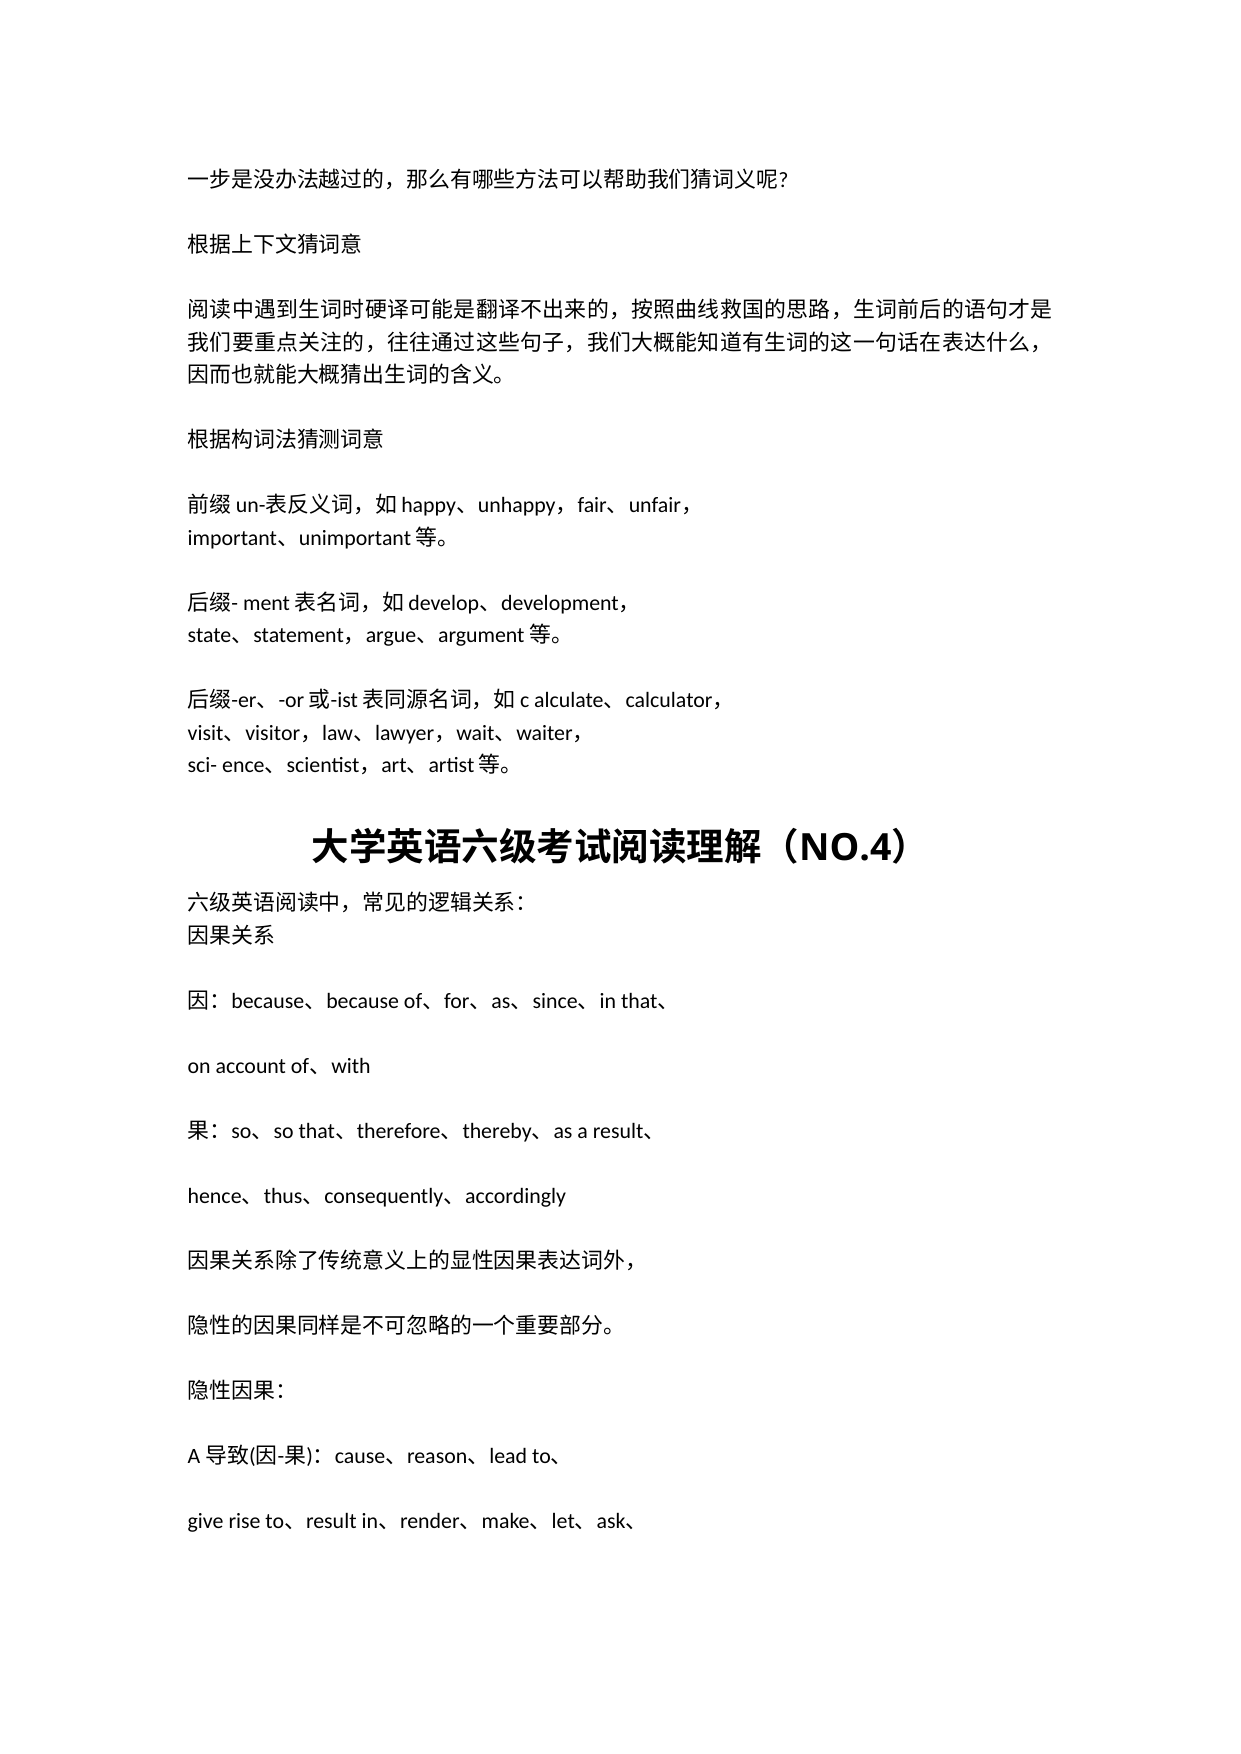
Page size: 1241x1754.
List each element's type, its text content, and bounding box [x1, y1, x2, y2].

text visit、visitor，law、lawyer，wait、waiter， [187, 714, 1053, 747]
text give rise to、result in、render、make、let、ask、 [187, 1502, 1053, 1535]
text 阅读中遇到生词时硬译可能是翻译不出来的，按照曲线救国的思路，生词前后的语句才是我们要重点关注的，往往通过这些句子，我们大概能知道有生词的这一句话在表达什么，因而也就能大概猜出生词的含义。 [187, 292, 1053, 389]
text 根据构词法猜测词意 [187, 422, 1053, 454]
text 因果关系 [187, 917, 1053, 950]
text 隐性的因果同样是不可忽略的一个重要部分。 [187, 1307, 1053, 1340]
text 后缀-er、-or或-ist表同源名词，如c alculate、calculator， [187, 682, 1053, 714]
text 因：because、because of、for、as、since、in that、 [187, 982, 1053, 1015]
text 后缀- ment表名词，如develop、development， [187, 584, 1053, 617]
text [187, 162, 1053, 194]
text 因果关系除了传统意义上的显性因果表达词外， [187, 1242, 1053, 1275]
text important、unimportant等。 [187, 519, 1053, 552]
text 隐性因果： [187, 1372, 1053, 1405]
text hence、thus、consequently、accordingly [187, 1177, 1053, 1210]
subtitle 大学英语六级考试阅读理解（NO.4） [187, 812, 1053, 877]
text state、statement，argue、argument等。 [187, 617, 1053, 649]
text 六级英语阅读中，常见的逻辑关系： [187, 885, 1053, 917]
text 前缀un-表反义词，如happy、unhappy，fair、unfair， [187, 487, 1053, 519]
text on account of、with [187, 1047, 1053, 1080]
text A 导致(因-果)：cause、reason、lead to、 [187, 1437, 1053, 1470]
text sci- ence、scientist，art、artist等。 [187, 747, 1053, 779]
text 根据上下文猜词意 [187, 227, 1053, 259]
text 果：so、so that、therefore、thereby、as a result、 [187, 1112, 1053, 1145]
